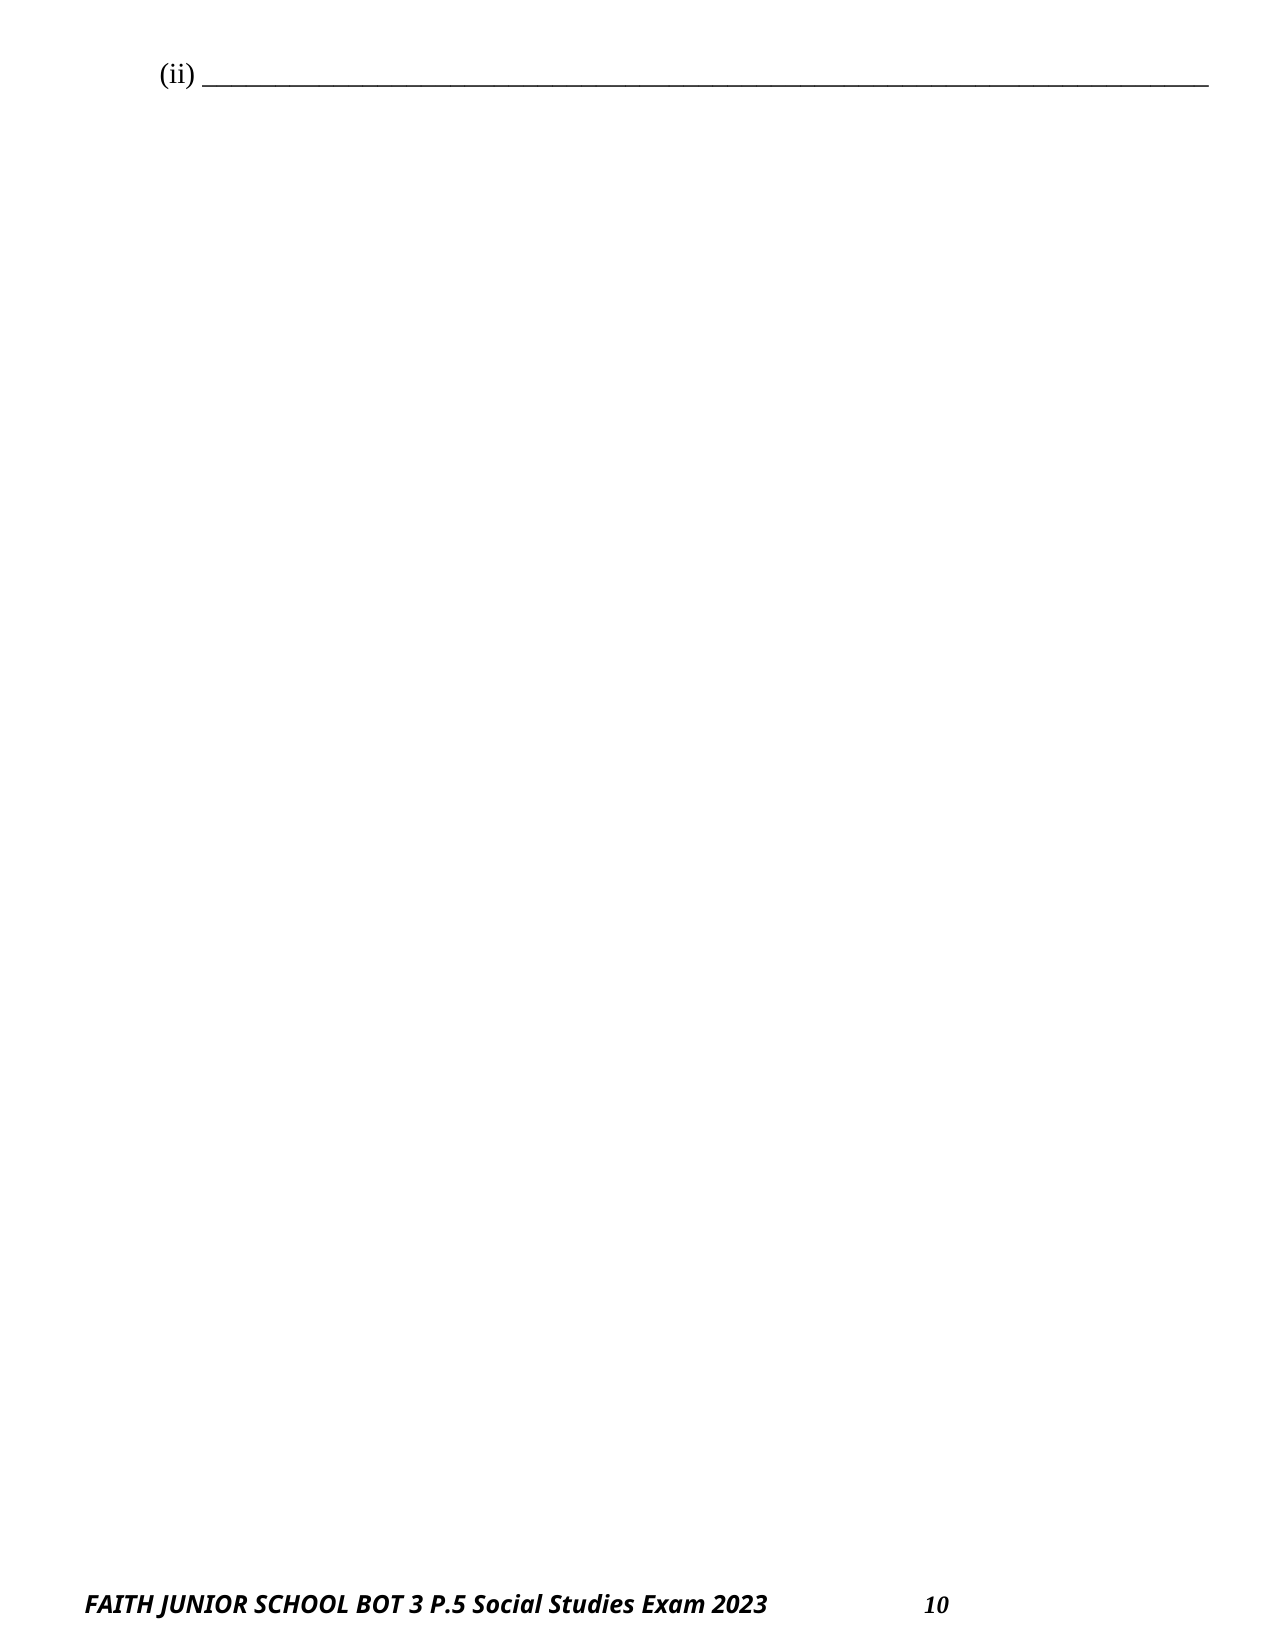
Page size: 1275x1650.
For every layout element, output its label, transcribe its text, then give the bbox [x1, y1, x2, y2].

text (ii) _____________________________________________________________________ [84, 56, 1219, 90]
